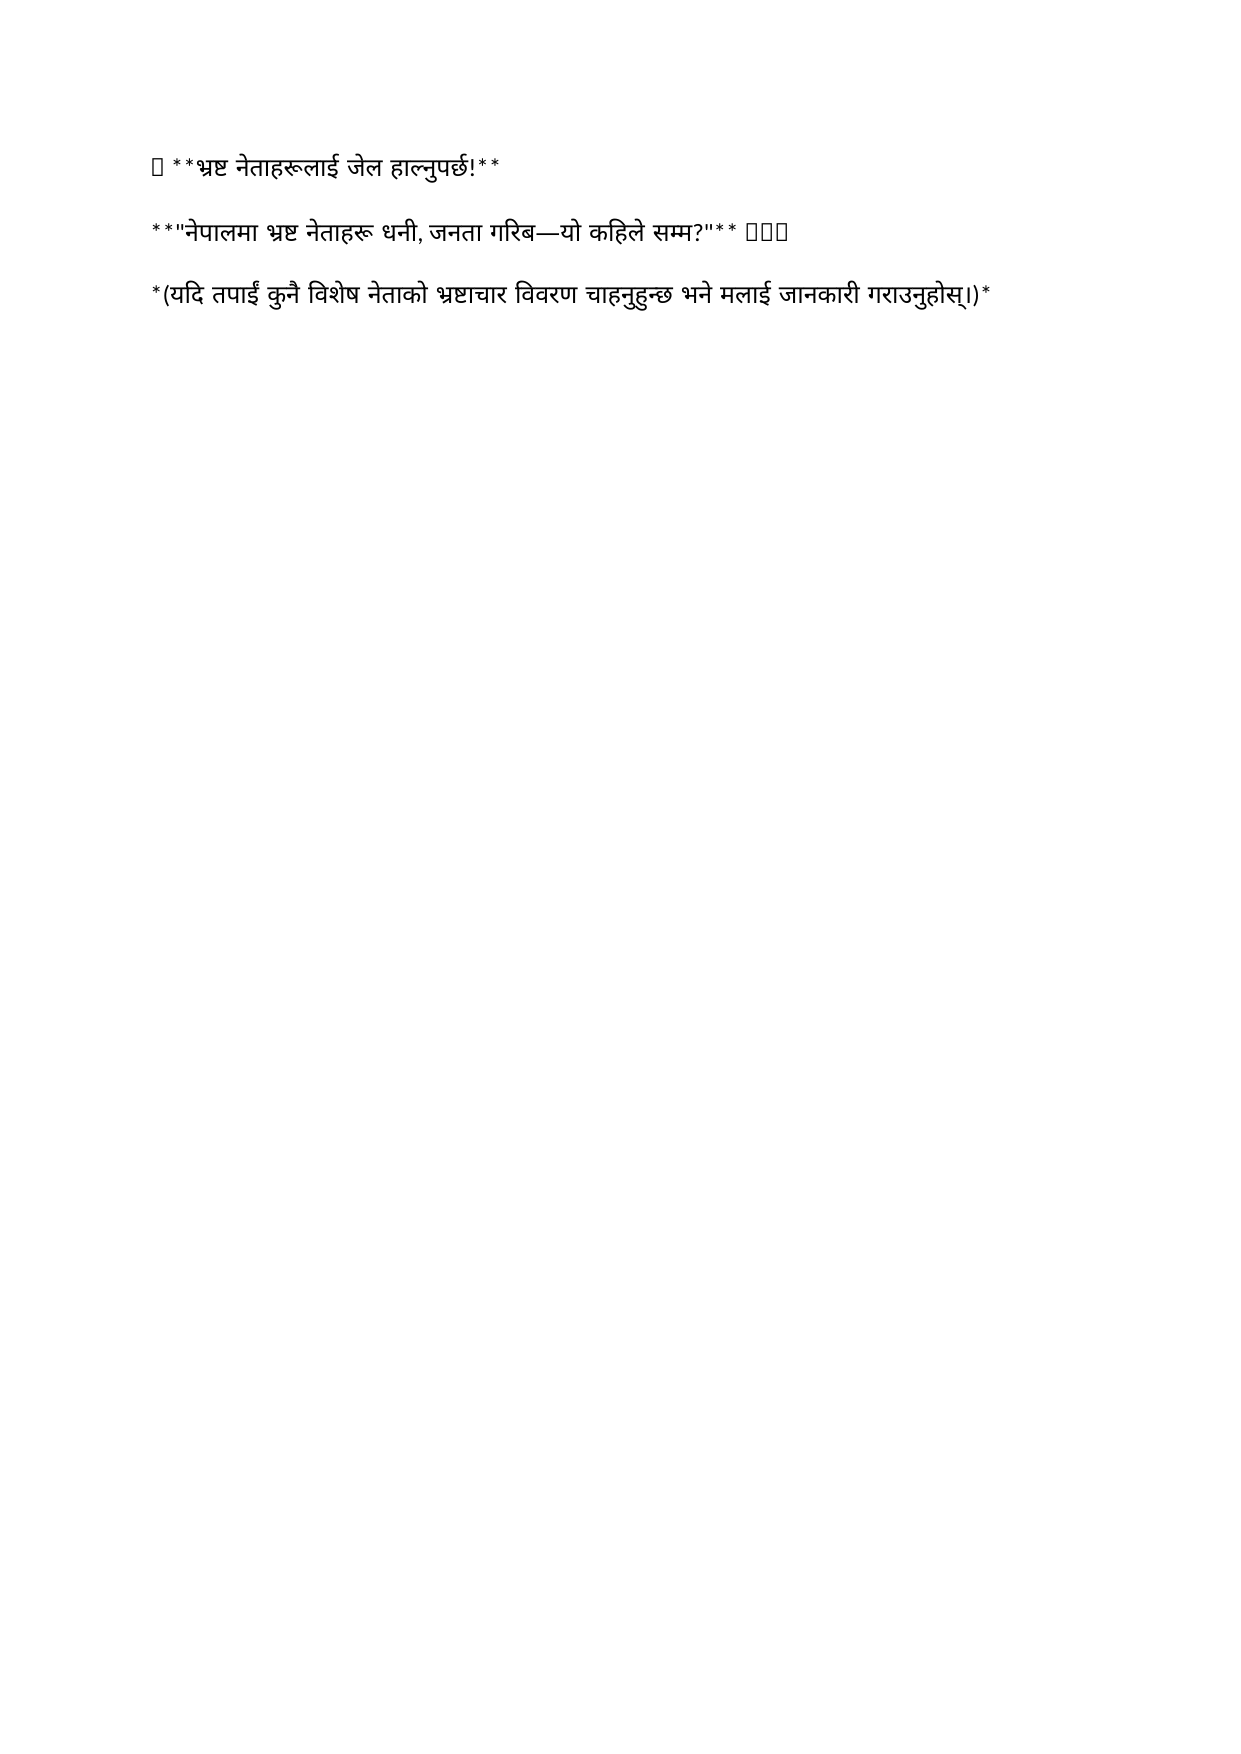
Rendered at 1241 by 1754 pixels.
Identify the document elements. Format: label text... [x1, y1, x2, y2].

text **"नेपालमा भ्रष्ट नेताहरू धनी, जनता गरिब—यो कहिले सम्म?"** 🇳🇵💸 [150, 214, 1090, 249]
text *(यदि तपाईं कुनै विशेष नेताको भ्रष्टाचार विवरण चाहनुहुन्छ भने मलाई जानकारी गराउनुहोस्।)* [150, 279, 1090, 310]
text 🔴 **भ्रष्ट नेताहरूलाई जेल हाल्नुपर्छ!** [150, 150, 1090, 184]
